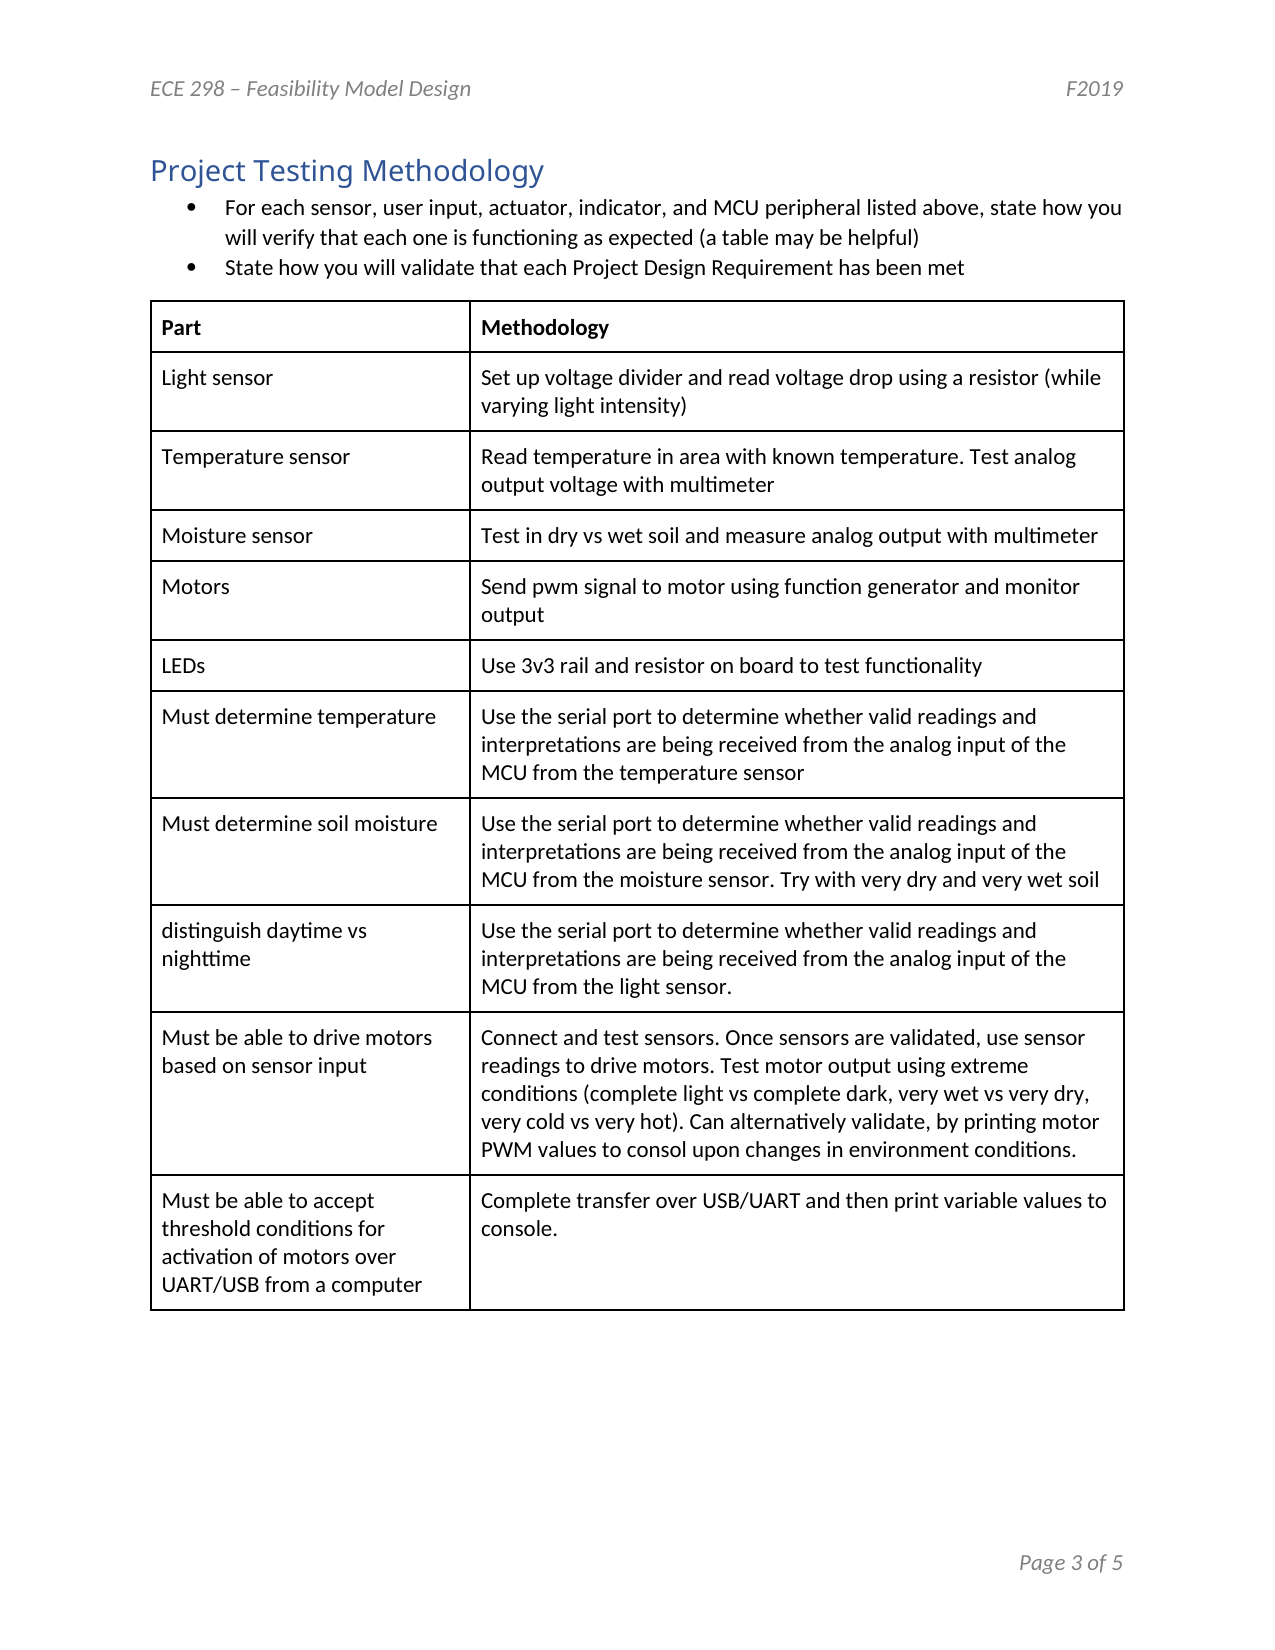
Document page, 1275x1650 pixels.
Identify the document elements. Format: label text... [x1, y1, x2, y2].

table_cell Send pwm signal to motor using function generator and monitor output [471, 562, 1123, 639]
table_cell Use 3v3 rail and resistor on board to test functionality [471, 641, 1123, 690]
table_cell Connect and test sensors. Once sensors are validated, use sensor readings to drive motors. Test motor output using extreme conditions (complete light vs complete dark, very wet vs very dry, very cold vs very hot). Can alternatively validate, by printing motor PWM values to consol upon changes in environment conditions. [471, 1013, 1123, 1174]
list State how you will validate that each Project Design Requirement has been met [187, 253, 1125, 281]
table_cell Complete transfer over USB/UART and then print variable values to console. [471, 1176, 1123, 1309]
subtitle Project Testing Methodology [150, 150, 1125, 190]
table_cell Use the serial port to determine whether valid readings and interpretations are being received from the analog input of the MCU from the light sensor. [471, 906, 1123, 1011]
table_cell Must be able to accept threshold conditions for activation of motors over UART/USB from a computer [152, 1176, 469, 1309]
table_cell Use the serial port to determine whether valid readings and interpretations are being received from the analog input of the MCU from the moisture sensor. Try with very dry and very wet soil [471, 799, 1123, 904]
table_cell Must be able to drive motors based on sensor input [152, 1013, 469, 1174]
table_cell Read temperature in area with known temperature. Test analog output voltage with multimeter [471, 432, 1123, 509]
table_cell LEDs [152, 641, 469, 690]
table_cell Light sensor [152, 353, 469, 430]
table_cell distinguish daytime vs nighttime [152, 906, 469, 1011]
table_cell Test in dry vs wet soil and measure analog output with multimeter [471, 511, 1123, 560]
table_header Methodology [471, 302, 1123, 351]
table_cell Motors [152, 562, 469, 639]
table_cell Must determine soil moisture [152, 799, 469, 904]
list For each sensor, user input, actuator, indicator, and MCU peripheral listed above, state how you will verify that each one is functioning as expected (a table may be helpful) [187, 193, 1125, 251]
table_cell Set up voltage divider and read voltage drop using a resistor (while varying light intensity) [471, 353, 1123, 430]
table_cell Must determine temperature [152, 692, 469, 797]
table_header Part [152, 302, 469, 351]
table_cell Temperature sensor [152, 432, 469, 509]
table_cell Use the serial port to determine whether valid readings and interpretations are being received from the analog input of the MCU from the temperature sensor [471, 692, 1123, 797]
table_cell Moisture sensor [152, 511, 469, 560]
